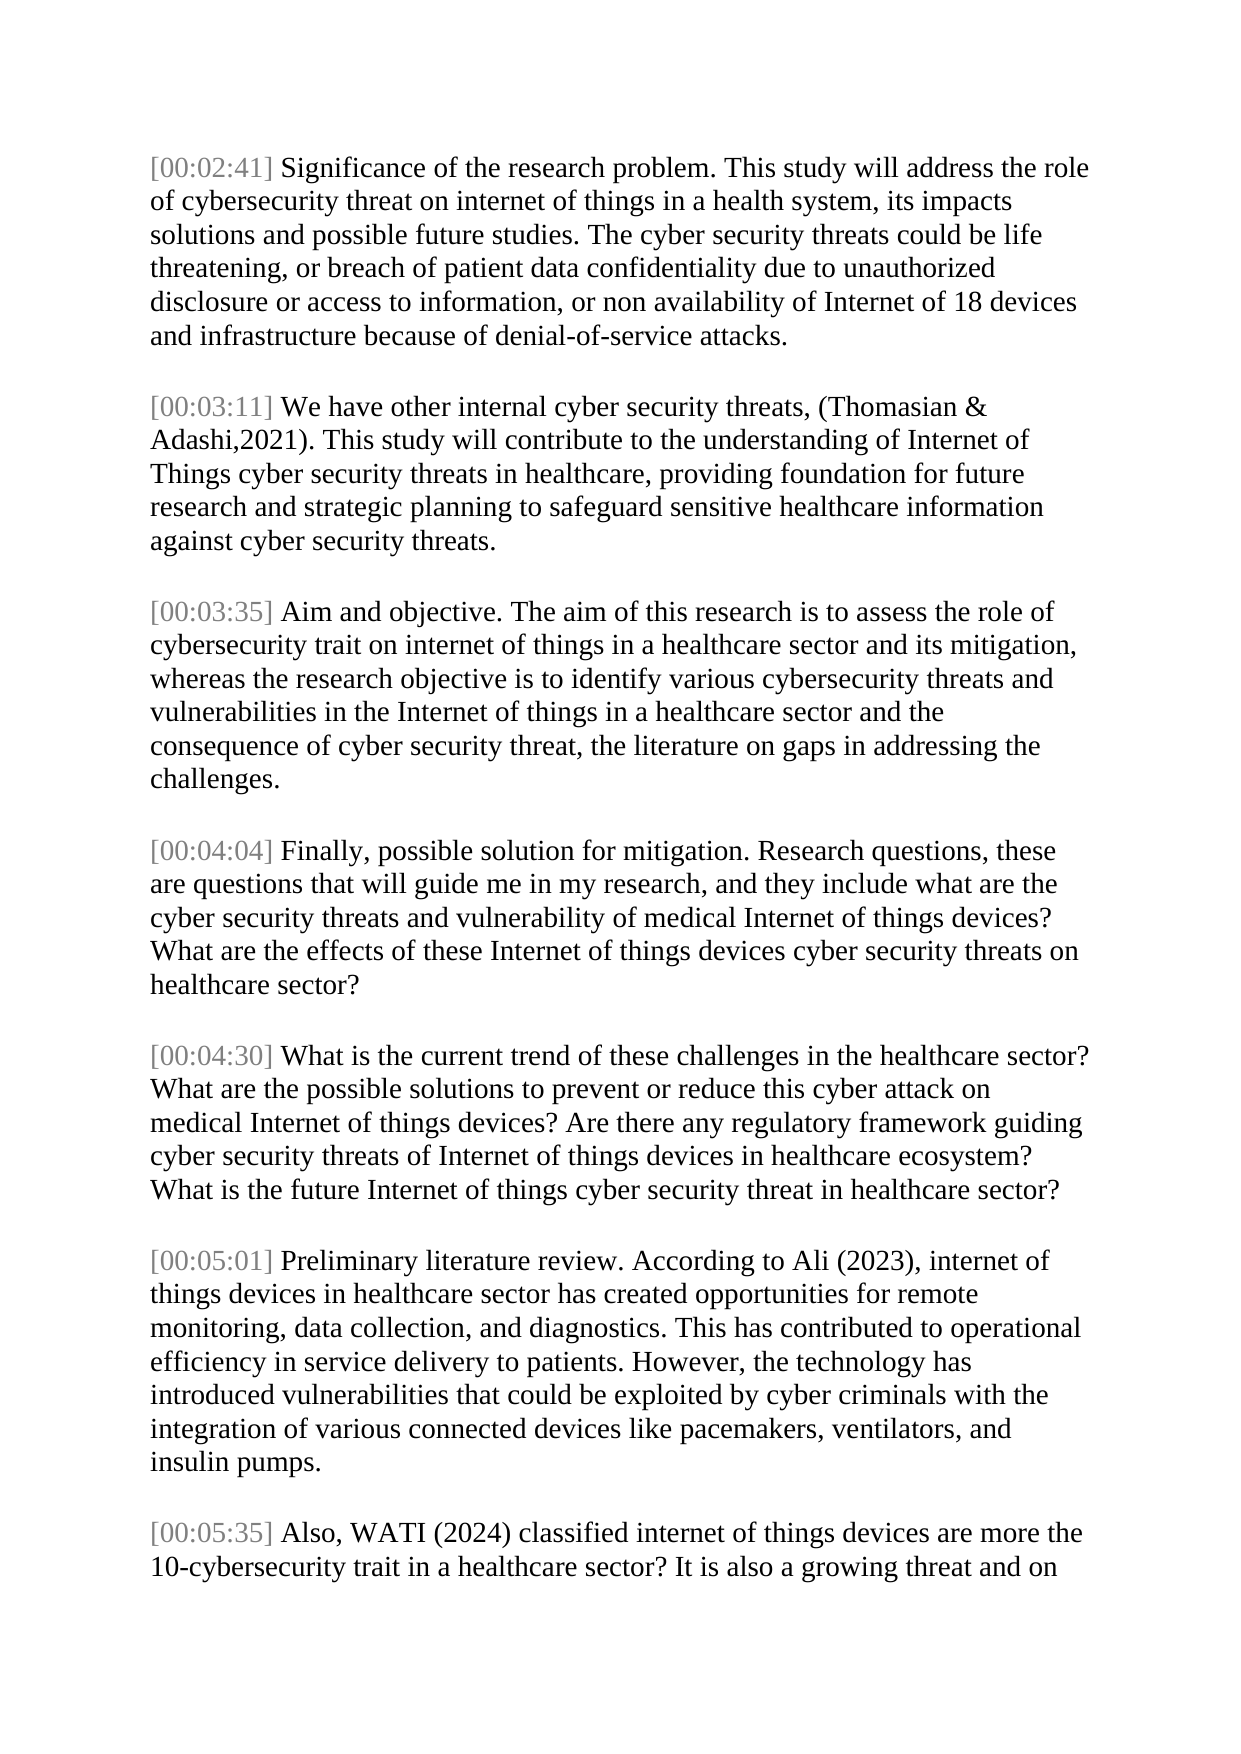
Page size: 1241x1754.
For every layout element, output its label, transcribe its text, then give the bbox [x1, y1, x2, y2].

text [00:05:01] Preliminary literature review. According to Ali (2023), internet of things devices in healthcare sector has created opportunities for remote monitoring, data collection, and diagnostics. This has contributed to operational efficiency in service delivery to patients. However, the technology has introduced vulnerabilities that could be exploited by cyber criminals with the integration of various connected devices like pacemakers, ventilators, and insulin pumps. [150, 1243, 1090, 1478]
text [00:03:11] We have other internal cyber security threats, (Thomasian & Adashi,2021). This study will contribute to the understanding of Internet of Things cyber security threats in healthcare, providing foundation for future research and strategic planning to safeguard sensitive healthcare information against cyber security threats. [150, 389, 1090, 556]
text [00:04:30] What is the current trend of these challenges in the healthcare sector? What are the possible solutions to prevent or reduce this cyber attack on medical Internet of things devices? Are there any regulatory framework guiding cyber security threats of Internet of things devices in healthcare ecosystem? What is the future Internet of things cyber security threat in healthcare sector? [150, 1038, 1090, 1206]
text [00:02:41] Significance of the research problem. This study will address the role of cybersecurity threat on internet of things in a health system, its impacts solutions and possible future studies. The cyber security threats could be life threatening, or breach of patient data confidentiality due to unauthorized disclosure or access to information, or non availability of Internet of 18 devices and infrastructure because of denial-of-service attacks. [150, 150, 1090, 351]
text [150, 1515, 1090, 1582]
text [00:03:35] Aim and objective. The aim of this research is to assess the role of cybersecurity trait on internet of things in a healthcare sector and its mitigation, whereas the research objective is to identify various cybersecurity threats and vulnerabilities in the Internet of things in a healthcare sector and the consequence of cyber security threat, the literature on gaps in addressing the challenges. [150, 594, 1090, 795]
text [00:04:04] Finally, possible solution for mitigation. Research questions, these are questions that will guide me in my research, and they include what are the cyber security threats and vulnerability of medical Internet of things devices? What are the effects of these Internet of things devices cyber security threats on healthcare sector? [150, 833, 1090, 1000]
